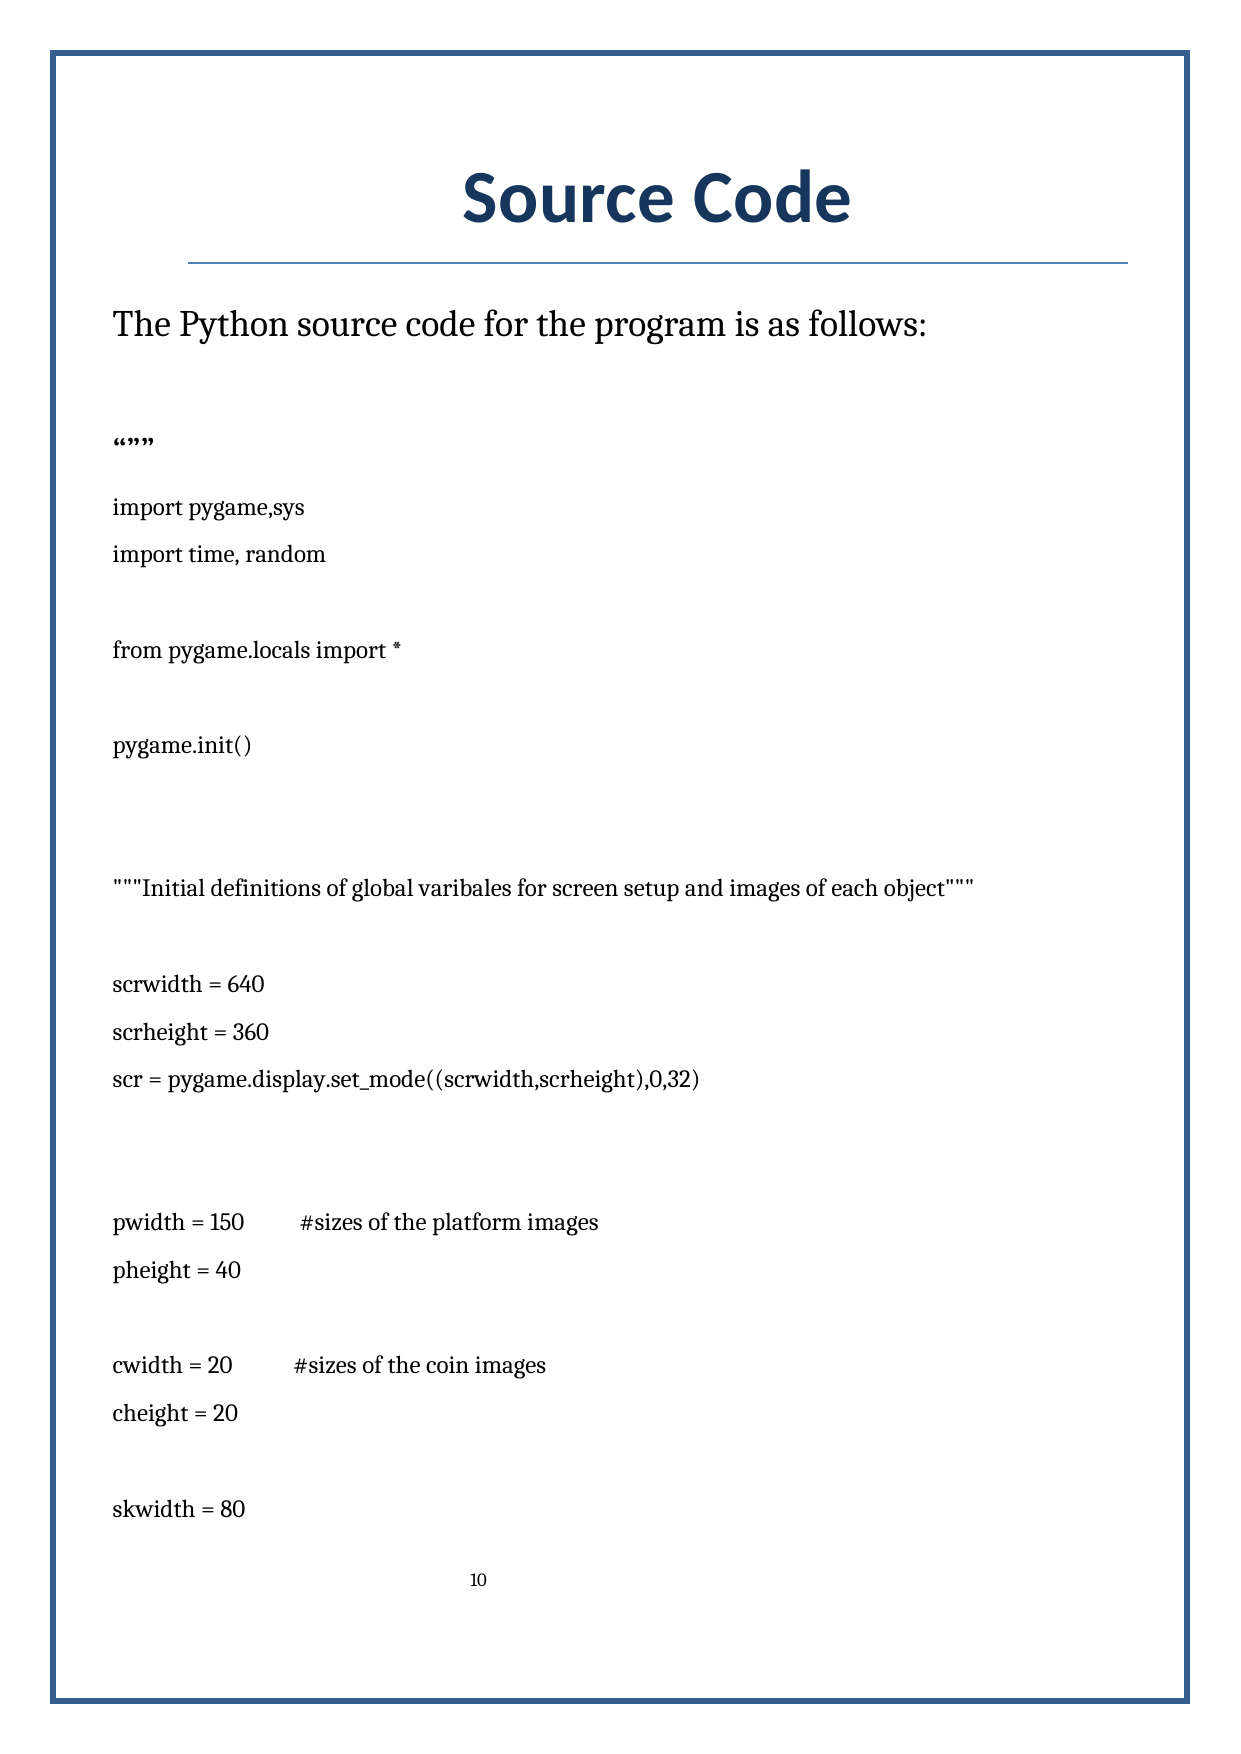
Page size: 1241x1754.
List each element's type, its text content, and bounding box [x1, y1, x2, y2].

text scr = pygame.display.set_mode((scrwidth,scrheight),0,32) [112, 1065, 1128, 1094]
text cwidth = 20 #sizes of the coin images [112, 1351, 1128, 1380]
text import time, random [112, 540, 1128, 569]
text skwidth = 80 [112, 1494, 1128, 1523]
text from pygame.locals import * [112, 636, 1128, 664]
text “”” [112, 429, 1128, 473]
text pwidth = 150 #sizes of the platform images [112, 1208, 1128, 1237]
text cheight = 20 [112, 1399, 1128, 1428]
text import pygame,sys [112, 493, 1128, 521]
text scrwidth = 640 [112, 970, 1128, 998]
text scrheight = 360 [112, 1017, 1128, 1046]
text pygame.init() [112, 731, 1128, 760]
text """Initial definitions of global varibales for screen setup and images of each object""" [112, 874, 1128, 903]
list Source Code [187, 150, 1128, 264]
text pheight = 40 [112, 1256, 1128, 1285]
text The Python source code for the program is as follows: [112, 303, 1128, 346]
